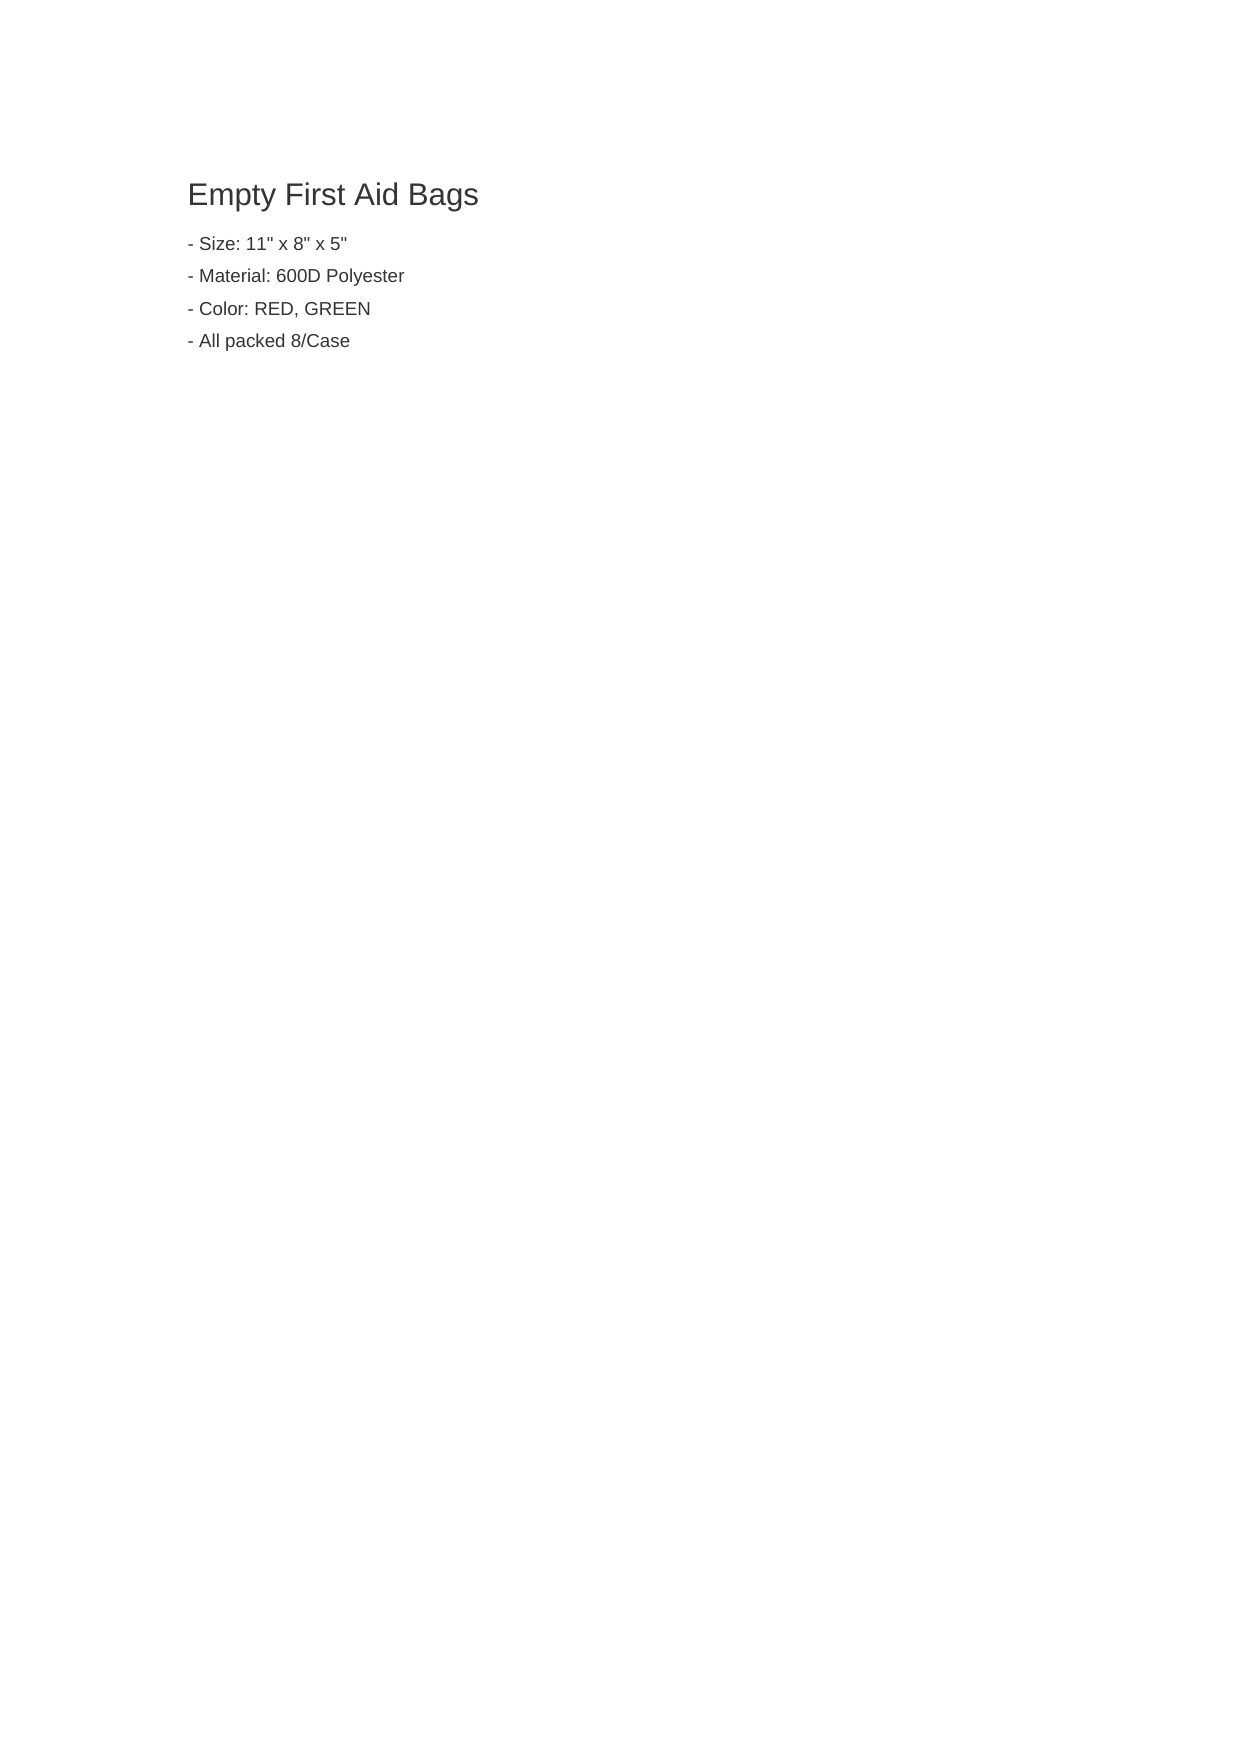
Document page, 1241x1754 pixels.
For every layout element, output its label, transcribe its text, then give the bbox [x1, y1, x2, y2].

text - Size: 11" x 8" x 5" - Material: 600D Polyester - Color: RED, GREEN - All packed 8/Case [187, 227, 1053, 357]
text Empty First Aid Bags [187, 162, 1053, 227]
